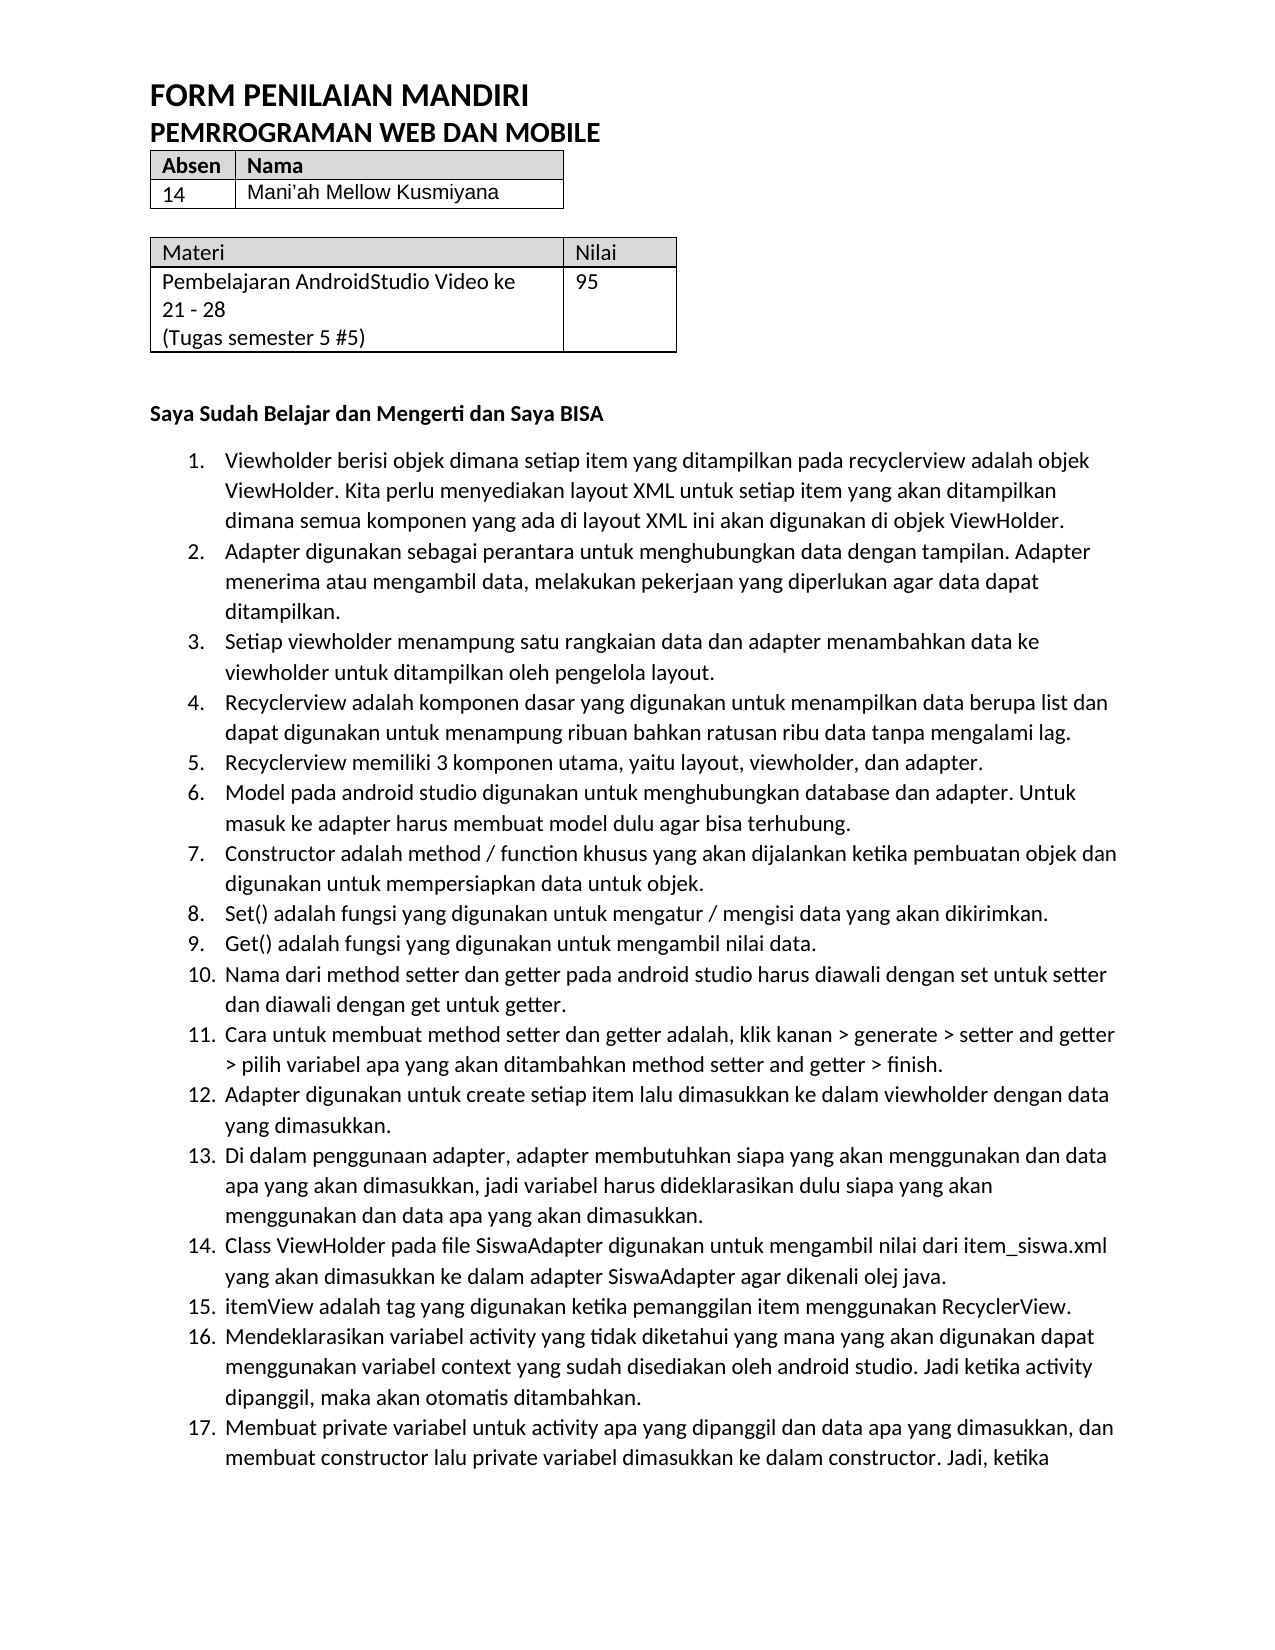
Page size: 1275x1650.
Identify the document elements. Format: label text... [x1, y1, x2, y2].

list Cara untuk membuat method setter dan getter adalah, klik kanan > generate > setter and getter > pilih variabel apa yang akan ditambahkan method setter and getter > finish. [187, 1020, 1125, 1078]
table_header Materi [151, 238, 563, 266]
table_cell 95 [564, 268, 676, 351]
list Mendeklarasikan variabel activity yang tidak diketahui yang mana yang akan digunakan dapat menggunakan variabel context yang sudah disediakan oleh android studio. Jadi ketika activity dipanggil, maka akan otomatis ditambahkan. [187, 1322, 1125, 1411]
list Setiap viewholder menampung satu rangkaian data dan adapter menambahkan data ke viewholder untuk ditampilkan oleh pengelola layout. [187, 627, 1125, 686]
list Adapter digunakan sebagai perantara untuk menghubungkan data dengan tampilan. Adapter menerima atau mengambil data, melakukan pekerjaan yang diperlukan agar data dapat ditampilkan. [187, 537, 1125, 625]
text Saya Sudah Belajar dan Mengerti dan Saya BISA [150, 399, 1125, 427]
list Di dalam penggunaan adapter, adapter membutuhkan siapa yang akan menggunakan dan data apa yang akan dimasukkan, jadi variabel harus dideklarasikan dulu siapa yang akan menggunakan dan data apa yang akan dimasukkan. [187, 1141, 1125, 1229]
list Model pada android studio digunakan untuk menghubungkan database dan adapter. Untuk masuk ke adapter harus membuat model dulu agar bisa terhubung. [187, 778, 1125, 837]
table_header Nilai [564, 238, 676, 266]
list Adapter digunakan untuk create setiap item lalu dimasukkan ke dalam viewholder dengan data yang dimasukkan. [187, 1081, 1125, 1139]
list Viewholder berisi objek dimana setiap item yang ditampilkan pada recyclerview adalah objek ViewHolder. Kita perlu menyediakan layout XML untuk setiap item yang akan ditampilkan dimana semua komponen yang ada di layout XML ini akan digunakan di objek ViewHolder. [187, 446, 1125, 535]
list Set() adalah fungsi yang digunakan untuk mengatur / mengisi data yang akan dikirimkan. [187, 899, 1125, 927]
list Nama dari method setter dan getter pada android studio harus diawali dengan set untuk setter dan diawali dengan get untuk getter. [187, 960, 1125, 1018]
list itemView adalah tag yang digunakan ketika pemanggilan item menggunakan RecyclerView. [187, 1292, 1125, 1320]
list Class ViewHolder pada file SiswaAdapter digunakan untuk mengambil nilai dari item_siswa.xml yang akan dimasukkan ke dalam adapter SiswaAdapter agar dikenali olej java. [187, 1232, 1125, 1290]
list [187, 1413, 1125, 1471]
list Get() adalah fungsi yang digunakan untuk mengambil nilai data. [187, 929, 1125, 958]
table_cell Pembelajaran AndroidStudio Video ke 21 - 28 (Tugas semester 5 #5) [151, 268, 563, 351]
list Constructor adalah method / function khusus yang akan dijalankan ketika pembuatan objek dan digunakan untuk mempersiapkan data untuk objek. [187, 839, 1125, 897]
list Recyclerview memiliki 3 komponen utama, yaitu layout, viewholder, dan adapter. [187, 748, 1125, 776]
list Recyclerview adalah komponen dasar yang digunakan untuk menampilkan data berupa list dan dapat digunakan untuk menampung ribuan bahkan ratusan ribu data tanpa mengalami lag. [187, 688, 1125, 746]
